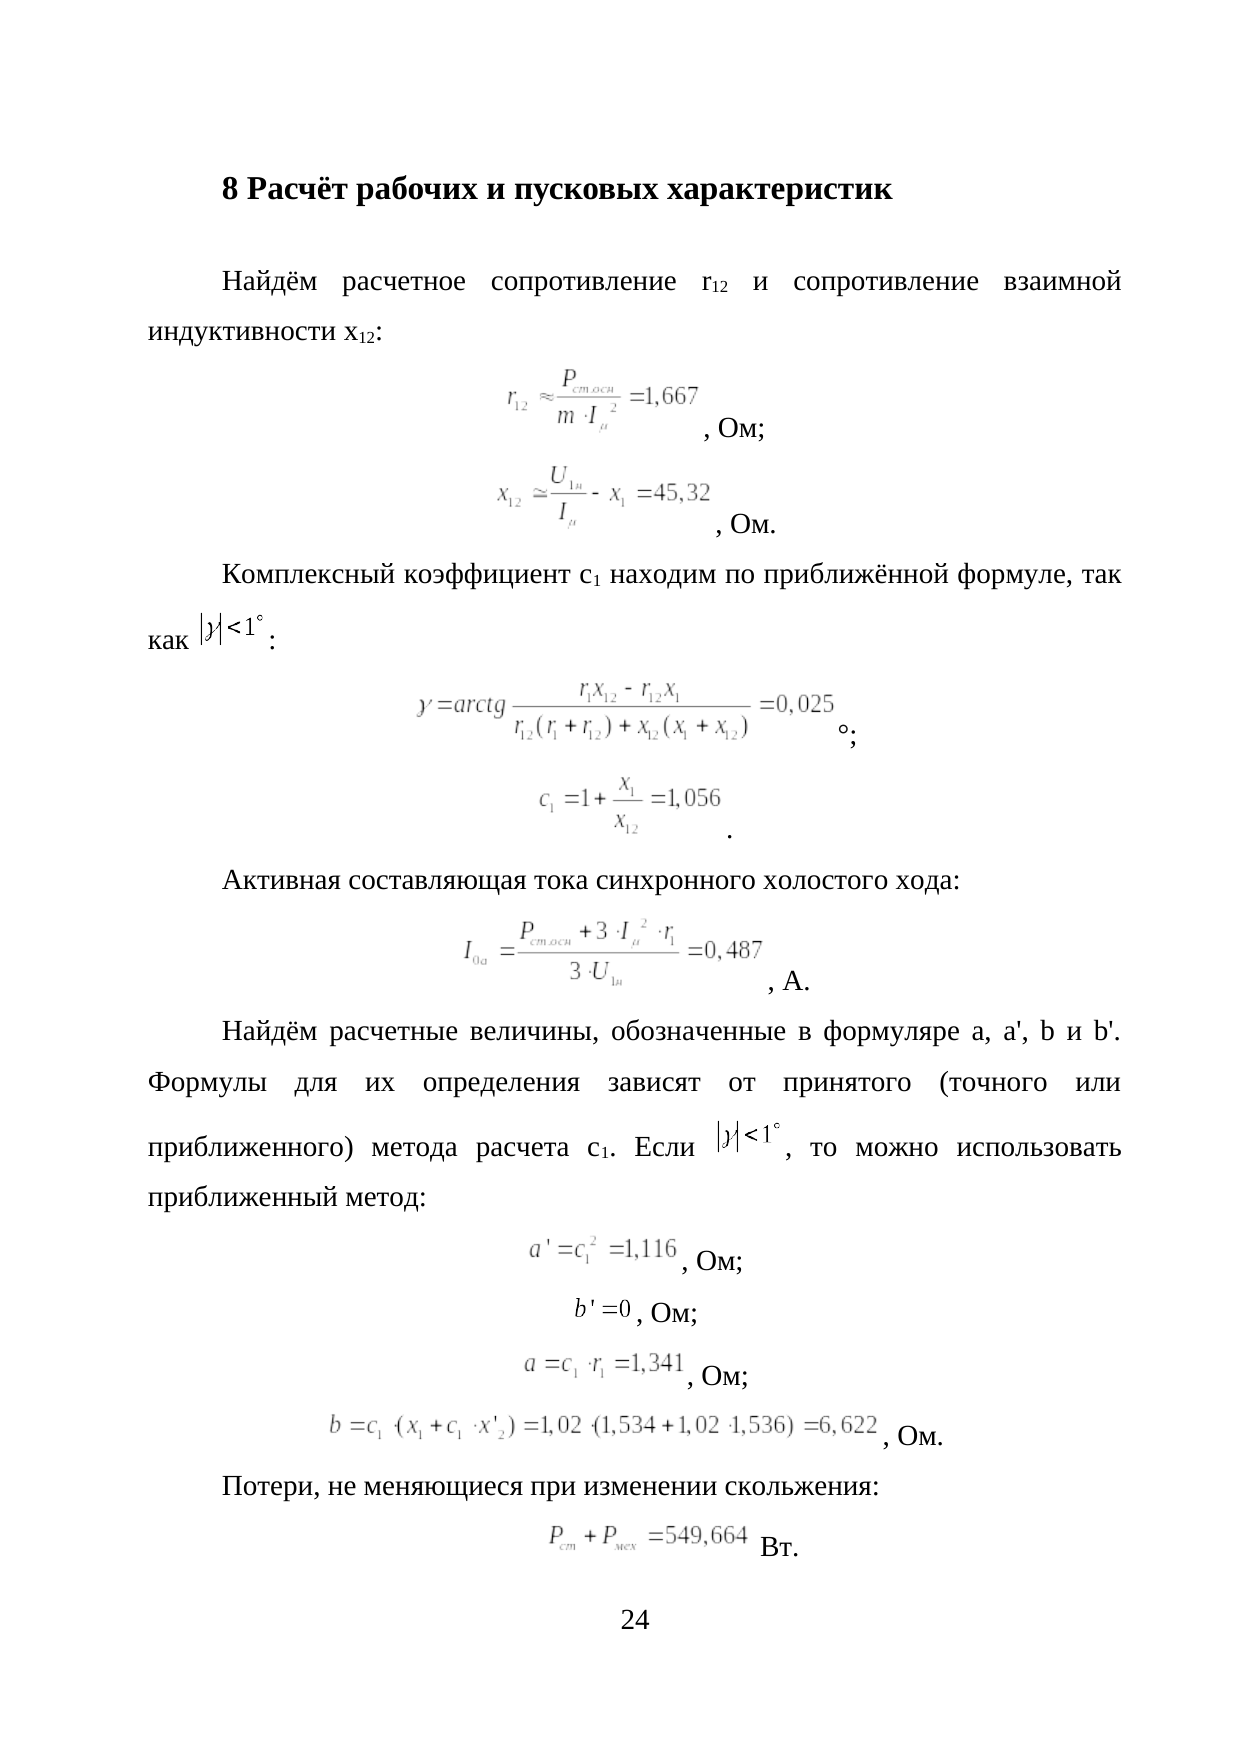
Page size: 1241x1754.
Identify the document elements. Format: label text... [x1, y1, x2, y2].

subtitle 8 Расчёт рабочих и пусковых характеристик [148, 168, 1122, 206]
text . [148, 767, 1122, 845]
text °; [148, 672, 1122, 750]
text Вт. [148, 1519, 1122, 1563]
text Найдём расчетное сопротивление r12 и сопротивление взаимной индуктивности x12: [148, 263, 1122, 347]
text , Ом; [148, 364, 1122, 443]
text , А. [148, 912, 1122, 997]
text , Ом. [148, 1408, 1122, 1452]
text Активная составляющая тока синхронного холостого хода: [148, 862, 1122, 896]
text , Ом; [148, 1346, 1122, 1391]
text , Ом; [148, 1229, 1122, 1276]
text , Ом; [148, 1293, 1122, 1329]
text Комплексный коэффициент с1 находим по приближённой формуле, так как : [148, 557, 1122, 655]
text , Ом. [148, 460, 1122, 540]
text Найдём расчетные величины, обозначенные в формуляре а, а', b и b'. Формулы для их определения зависят от принятого (точного или приближенного) метода расчета с1. Если , то можно использовать приближенный метод: [148, 1013, 1122, 1213]
text Потери, не меняющиеся при изменении скольжения: [148, 1468, 1122, 1502]
